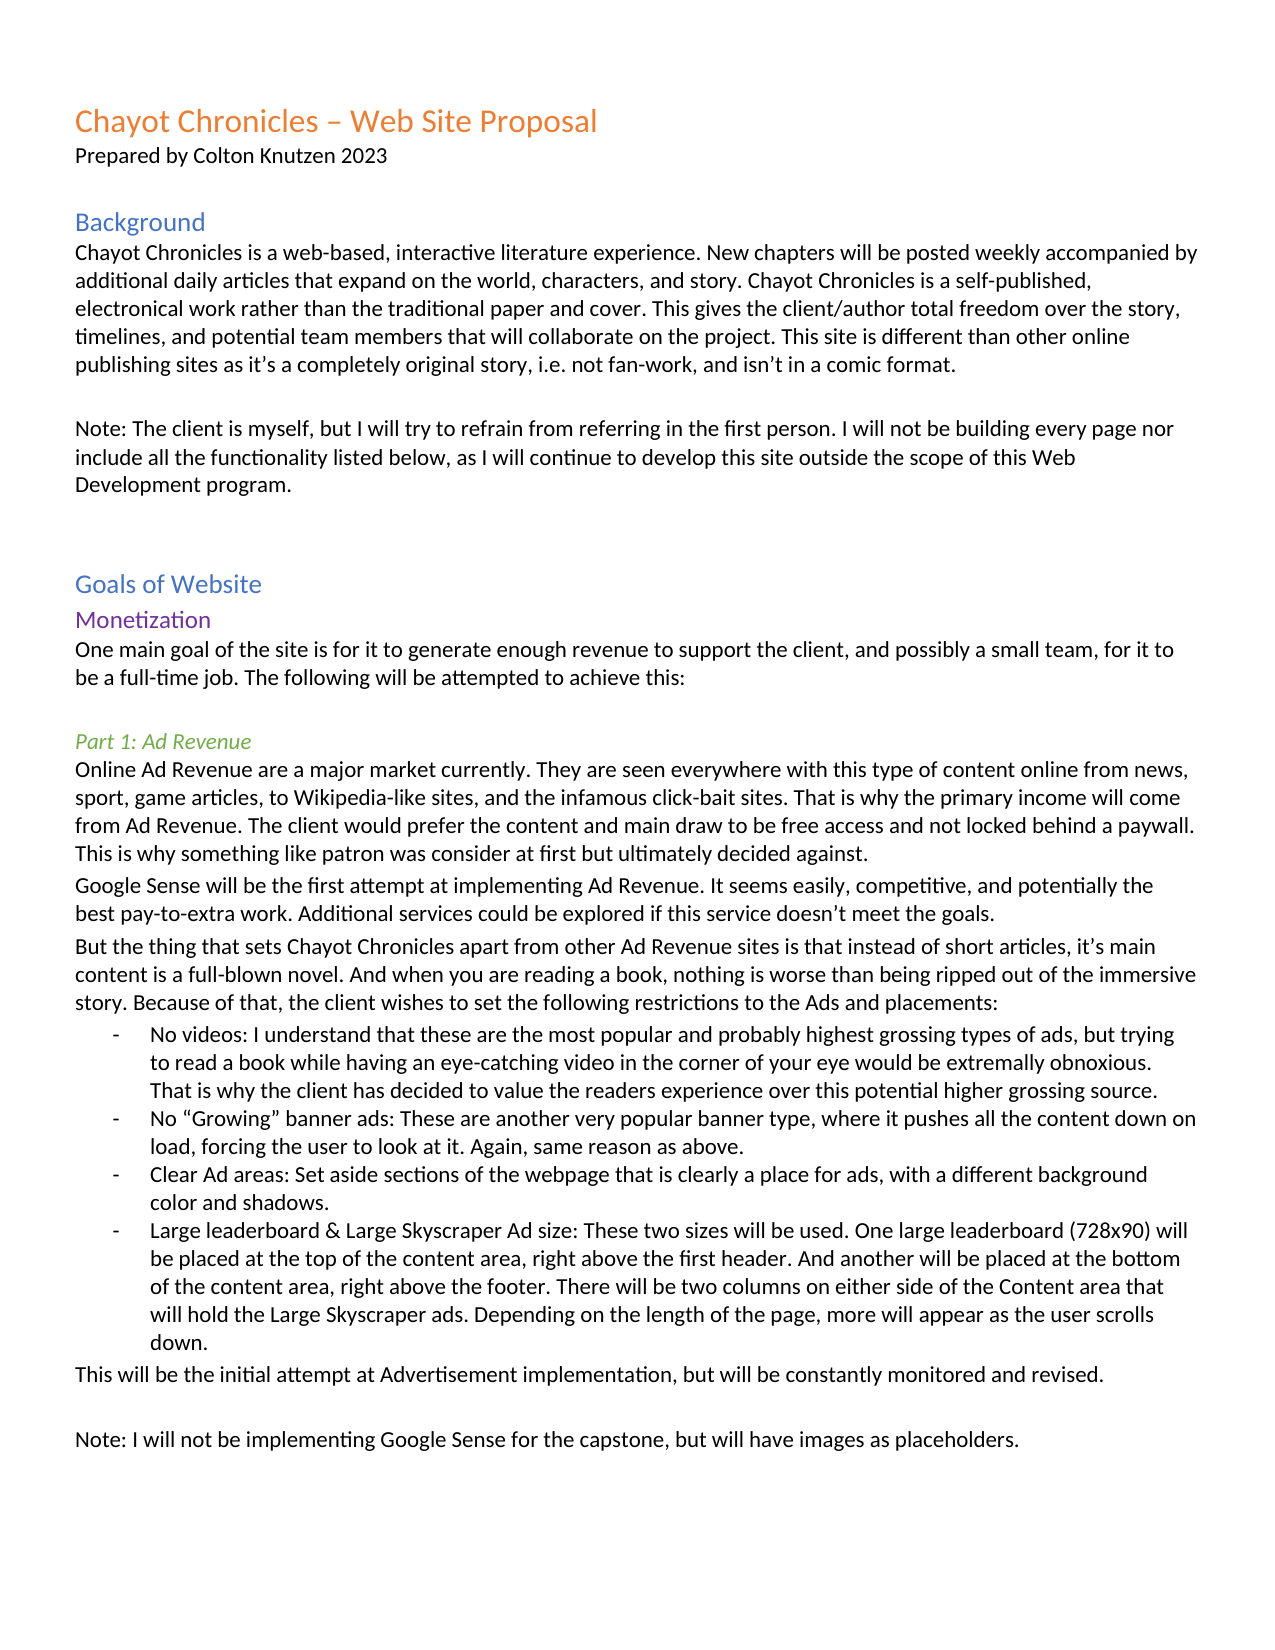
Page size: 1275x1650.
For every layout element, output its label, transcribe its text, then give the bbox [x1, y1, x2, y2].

text One main goal of the site is for it to generate enough revenue to support the client, and possibly a small team, for it to be a full-time job. The following will be attempted to achieve this: [75, 635, 1200, 691]
list Clear Ad areas: Set aside sections of the webpage that is clearly a place for ads, with a different background color and shadows. [112, 1160, 1200, 1216]
subtitle Monetization [75, 604, 1200, 635]
text Prepared by Colton Knutzen 2023 [75, 141, 1200, 169]
list No videos: I understand that these are the most popular and probably highest grossing types of ads, but trying to read a book while having an eye-catching video in the corner of your eye would be extremally obnoxious. That is why the client has decided to value the readers experience over this potential higher grossing source. [112, 1020, 1200, 1104]
text But the thing that sets Chayot Chronicles apart from other Ad Revenue sites is that instead of short articles, it’s main content is a full-blown novel. And when you are reading a book, nothing is worse than being ripped out of the immersive story. Because of that, the client wishes to set the following restrictions to the Ads and placements: [75, 932, 1200, 1016]
subtitle Goals of Website [75, 567, 1200, 600]
text Note: The client is myself, but I will try to refrain from referring in the first person. I will not be building every page nor include all the functionality listed below, as I will continue to develop this site outside the scope of this Web Development program. [75, 414, 1200, 499]
text This will be the initial attempt at Advertisement implementation, but will be constantly monitored and revised. [75, 1360, 1200, 1388]
list No “Growing” banner ads: These are another very popular banner type, where it pushes all the content down on load, forcing the user to look at it. Again, same reason as above. [112, 1104, 1200, 1160]
text Online Ad Revenue are a major market currently. They are seen everywhere with this type of content online from news, sport, game articles, to Wikipedia-like sites, and the infamous click-bait sites. That is why the primary income will come from Ad Revenue. The client would prefer the content and main draw to be free access and not locked behind a paywall. This is why something like patron was consider at first but ultimately decided against. [75, 755, 1200, 867]
subtitle Chayot Chronicles – Web Site Proposal [75, 100, 1200, 141]
subtitle Background [75, 205, 1200, 238]
text Google Sense will be the first attempt at implementing Ad Revenue. It seems easily, competitive, and potentially the best pay-to-extra work. Additional services could be explored if this service doesn’t meet the goals. [75, 872, 1200, 928]
list Large leaderboard & Large Skyscraper Ad size: These two sizes will be used. One large leaderboard (728x90) will be placed at the top of the content area, right above the first header. And another will be placed at the bottom of the content area, right above the footer. There will be two columns on either side of the Content area that will hold the Large Skyscraper ads. Depending on the length of the page, more will appear as the user scrolls down. [112, 1216, 1200, 1356]
text Chayot Chronicles is a web-based, interactive literature experience. New chapters will be posted weekly accompanied by additional daily articles that expand on the world, characters, and story. Chayot Chronicles is a self-published, electronical work rather than the traditional paper and cover. This gives the client/author total freedom over the story, timelines, and potential team members that will collaborate on the project. This site is different than other online publishing sites as it’s a completely original story, i.e. not fan-work, and isn’t in a comic format. [75, 238, 1200, 378]
subtitle Part 1: Ad Revenue [75, 727, 1200, 755]
text Note: I will not be implementing Google Sense for the capstone, but will have images as placeholders. [75, 1425, 1200, 1453]
